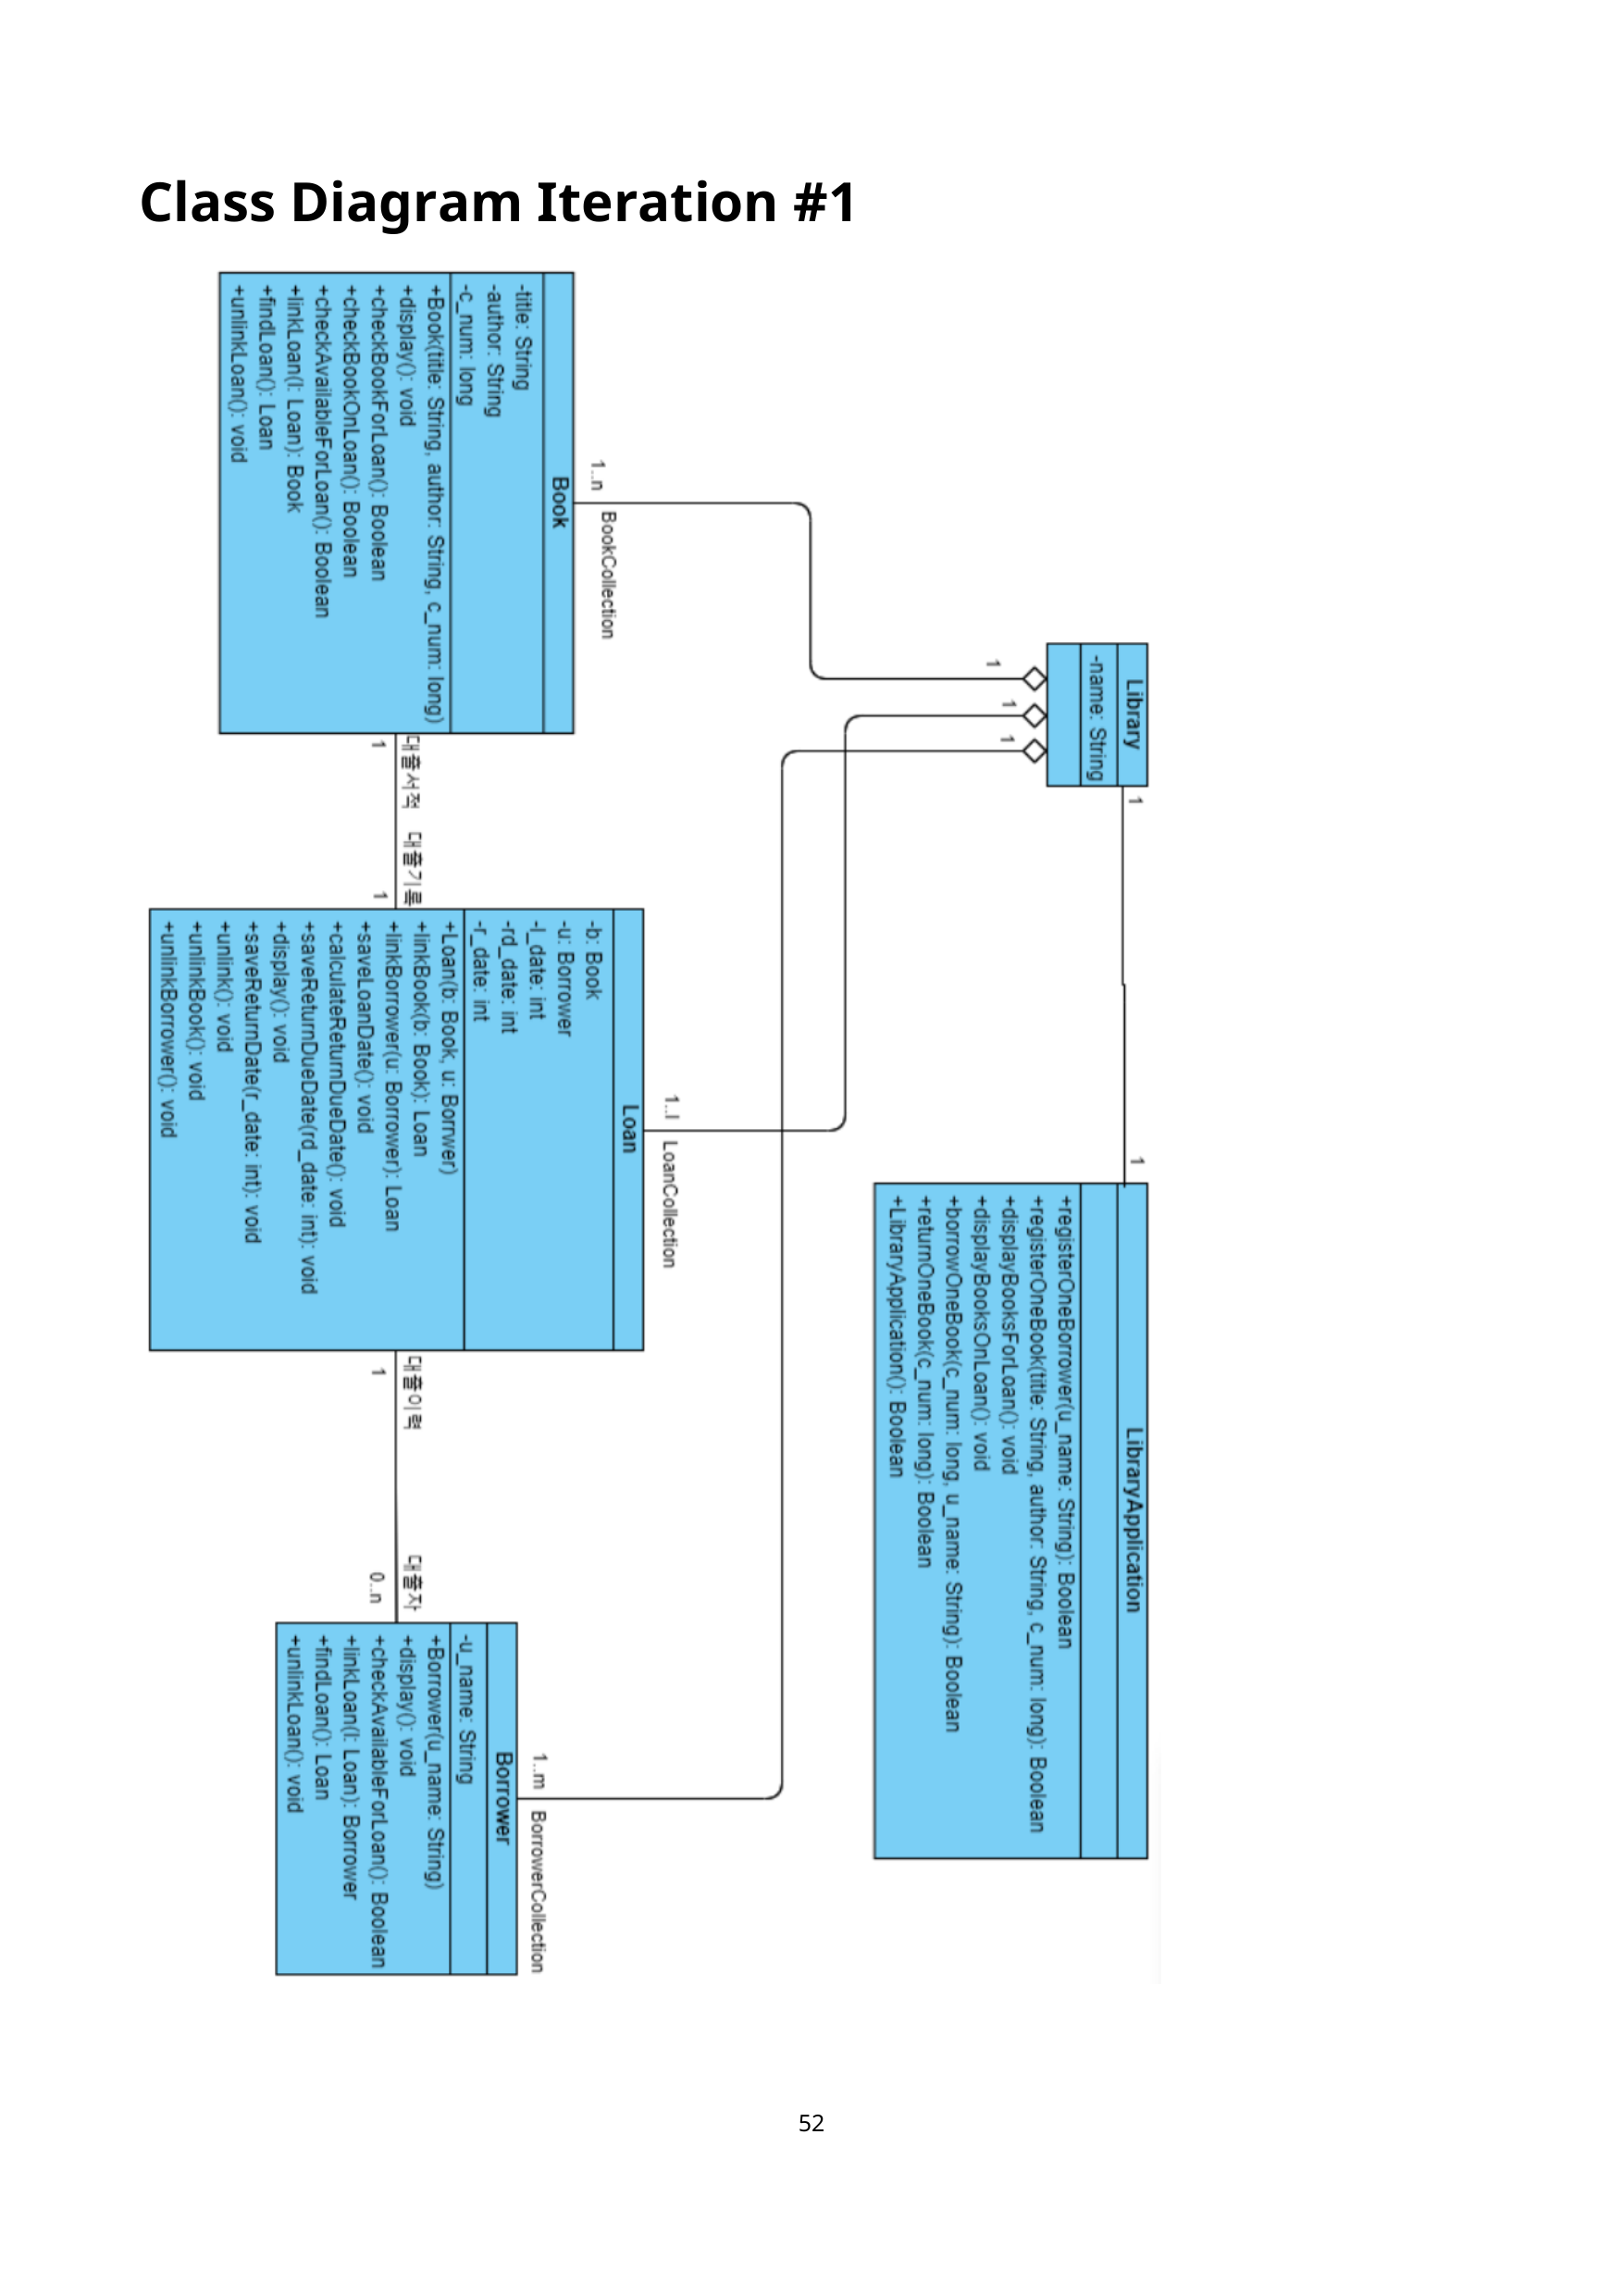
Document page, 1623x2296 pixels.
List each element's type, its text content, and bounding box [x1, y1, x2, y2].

text Class Diagram Iteration #1 [139, 164, 1484, 238]
picture [142, 262, 1161, 1982]
